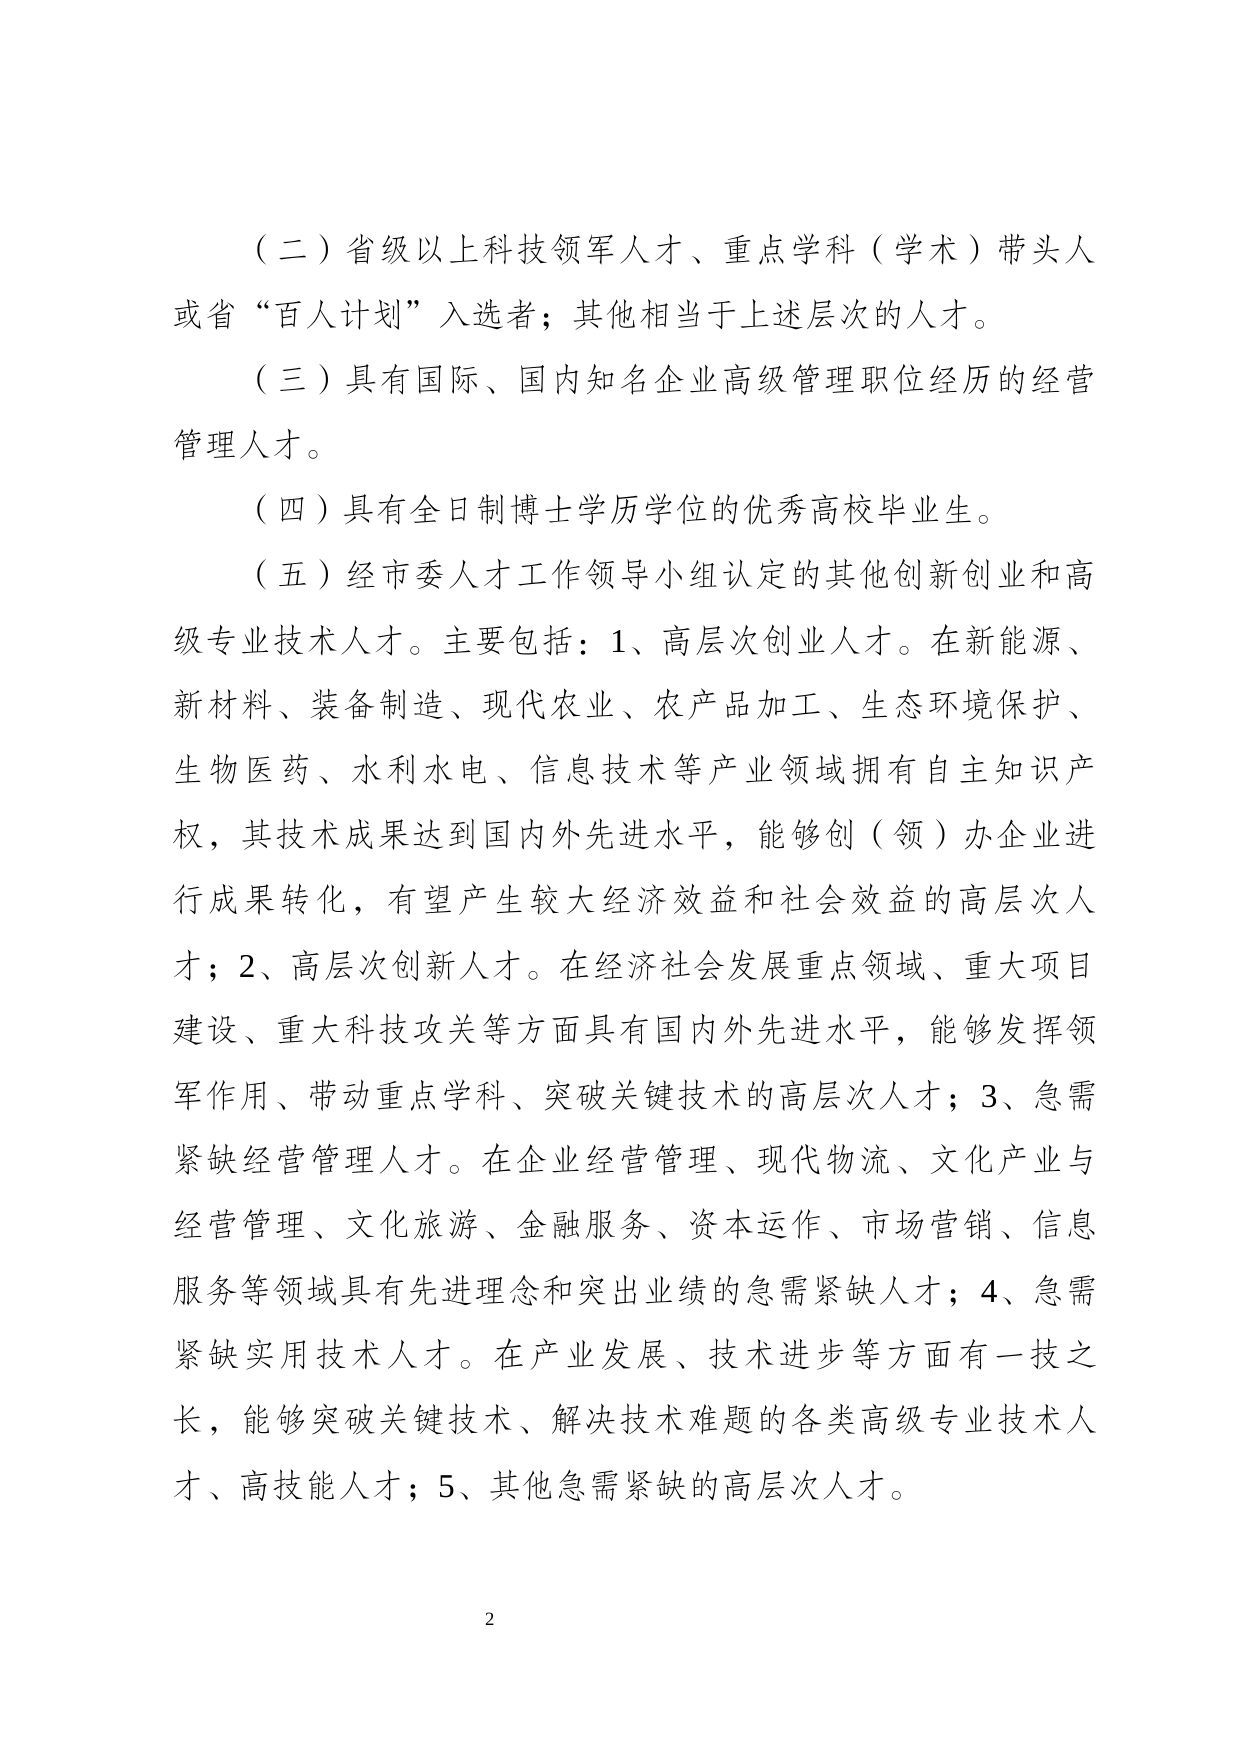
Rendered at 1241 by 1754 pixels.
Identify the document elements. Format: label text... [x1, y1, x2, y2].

text （二）省级以上科技领军人才、重点学科（学术）带头人或省“百人计划”入选者；其他相当于上述层次的人才。 [171, 219, 1098, 349]
text （五）经市委人才工作领导小组认定的其他创新创业和高级专业技术人才。主要包括：1、高层次创业人才。在新能源、新材料、装备制造、现代农业、农产品加工、生态环境保护、生物医药、水利水电、信息技术等产业领域拥有自主知识产权，其技术成果达到国内外先进水平，能够创（领）办企业进行成果转化，有望产生较大经济效益和社会效益的高层次人才；2、高层次创新人才。在经济社会发展重点领域、重大项目建设、重大科技攻关等方面具有国内外先进水平，能够发挥领军作用、带动重点学科、突破关键技术的高层次人才；3、急需紧缺经营管理人才。在企业经营管理、现代物流、文化产业与经营管理、文化旅游、金融服务、资本运作、市场营销、信息服务等领域具有先进理念和突出业绩的急需紧缺人才；4、急需紧缺实用技术人才。在产业发展、技术进步等方面有一技之长，能够突破关键技术、解决技术难题的各类高级专业技术人才、高技能人才；5、其他急需紧缺的高层次人才。 [171, 544, 1098, 1519]
text （四）具有全日制博士学历学位的优秀高校毕业生。 [171, 479, 1098, 544]
text （三）具有国际、国内知名企业高级管理职位经历的经营管理人才。 [171, 349, 1098, 479]
